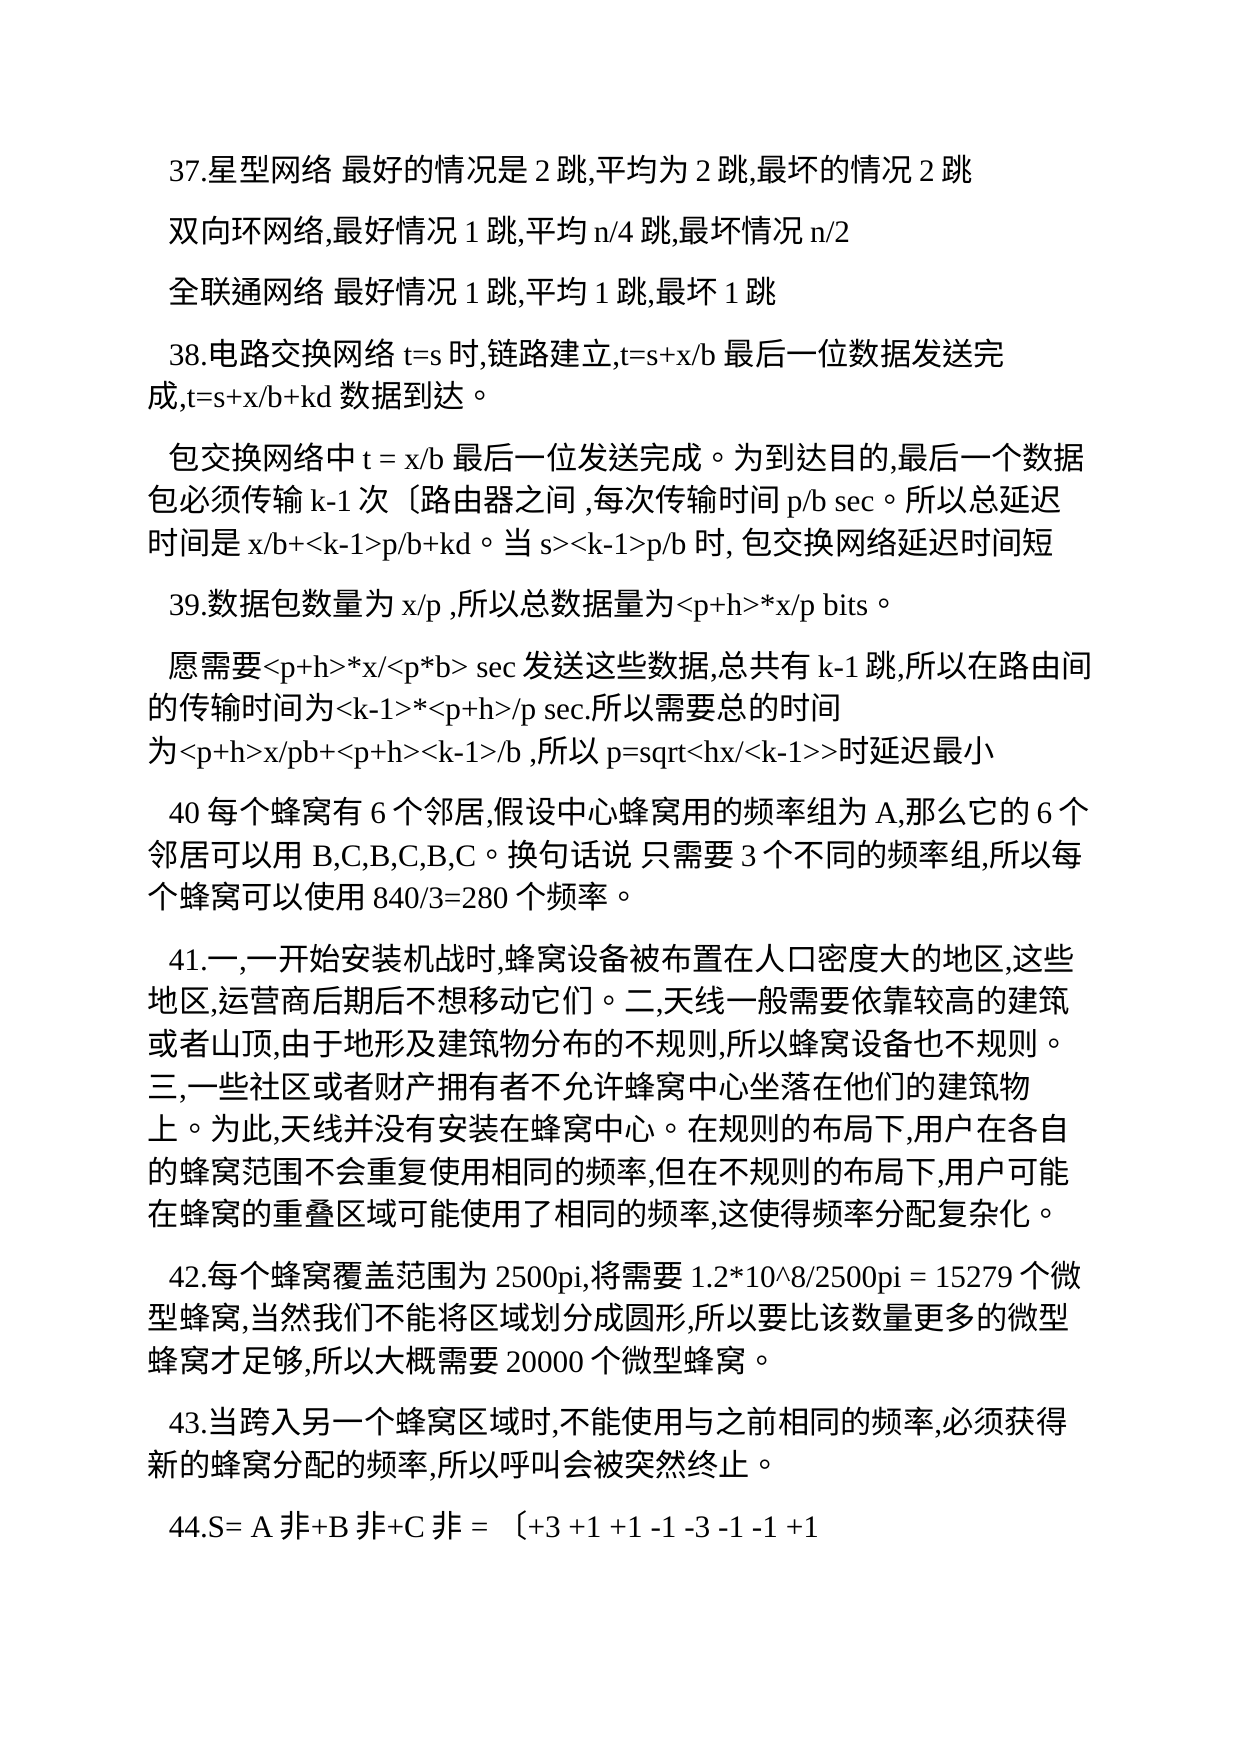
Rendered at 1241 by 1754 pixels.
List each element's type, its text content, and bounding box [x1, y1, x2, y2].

text 包交换网络中t = x/b 最后一位发送完成。为到达目的,最后一个数据包必须传输k-1次〔路由器之间 ,每次传输时间p/b sec。所以总延迟时间是x/b+<k-1>p/b+kd。当s><k-1>p/b 时, 包交换网络延迟时间短 [148, 436, 1092, 563]
text 40 每个蜂窝有6个邻居,假设中心蜂窝用的频率组为A,那么它的6个邻居可以用 B,C,B,C,B,C。换句话说 只需要3个不同的频率组,所以每个蜂窝可以使用840/3=280个频率。 [148, 790, 1092, 918]
text 39.数据包数量为x/p ,所以总数据量为<p+h>*x/p bits。 [148, 582, 1092, 625]
text 双向环网络,最好情况1跳,平均n/4跳,最坏情况n/2 [148, 209, 1092, 252]
text 42.每个蜂窝覆盖范围为2500pi,将需要1.2*10^8/2500pi = 15279个微型蜂窝,当然我们不能将区域划分成圆形,所以要比该数量更多的微型蜂窝才足够,所以大概需要20000个微型蜂窝。 [148, 1254, 1092, 1382]
text 44.S= A非+B非+C非 = 〔+3 +1 +1 -1 -3 -1 -1 +1 [148, 1504, 1092, 1547]
text 43.当跨入另一个蜂窝区域时,不能使用与之前相同的频率,必须获得新的蜂窝分配的频率,所以呼叫会被突然终止。 [148, 1400, 1092, 1486]
text 37.星型网络 最好的情况是2跳,平均为2跳,最坏的情况2跳 [148, 148, 1092, 190]
text 全联通网络 最好情况1跳,平均1跳,最坏1跳 [148, 270, 1092, 313]
text 38.电路交换网络 t=s时,链路建立,t=s+x/b 最后一位数据发送完成,t=s+x/b+kd 数据到达。 [148, 332, 1092, 417]
text 41.一,一开始安装机战时,蜂窝设备被布置在人口密度大的地区,这些地区,运营商后期后不想移动它们。二,天线一般需要依靠较高的建筑或者山顶,由于地形及建筑物分布的不规则,所以蜂窝设备也不规则。三,一些社区或者财产拥有者不允许蜂窝中心坐落在他们的建筑物上。为此,天线并没有安装在蜂窝中心。在规则的布局下,用户在各自的蜂窝范围不会重复使用相同的频率,但在不规则的布局下,用户可能在蜂窝的重叠区域可能使用了相同的频率,这使得频率分配复杂化。 [148, 937, 1092, 1235]
text 愿需要<p+h>*x/<p*b> sec发送这些数据,总共有k-1跳,所以在路由间的传输时间为<k-1>*<p+h>/p sec.所以需要总的时间为<p+h>x/pb+<p+h><k-1>/b ,所以p=sqrt<hx/<k-1>>时延迟最小 [148, 644, 1092, 771]
